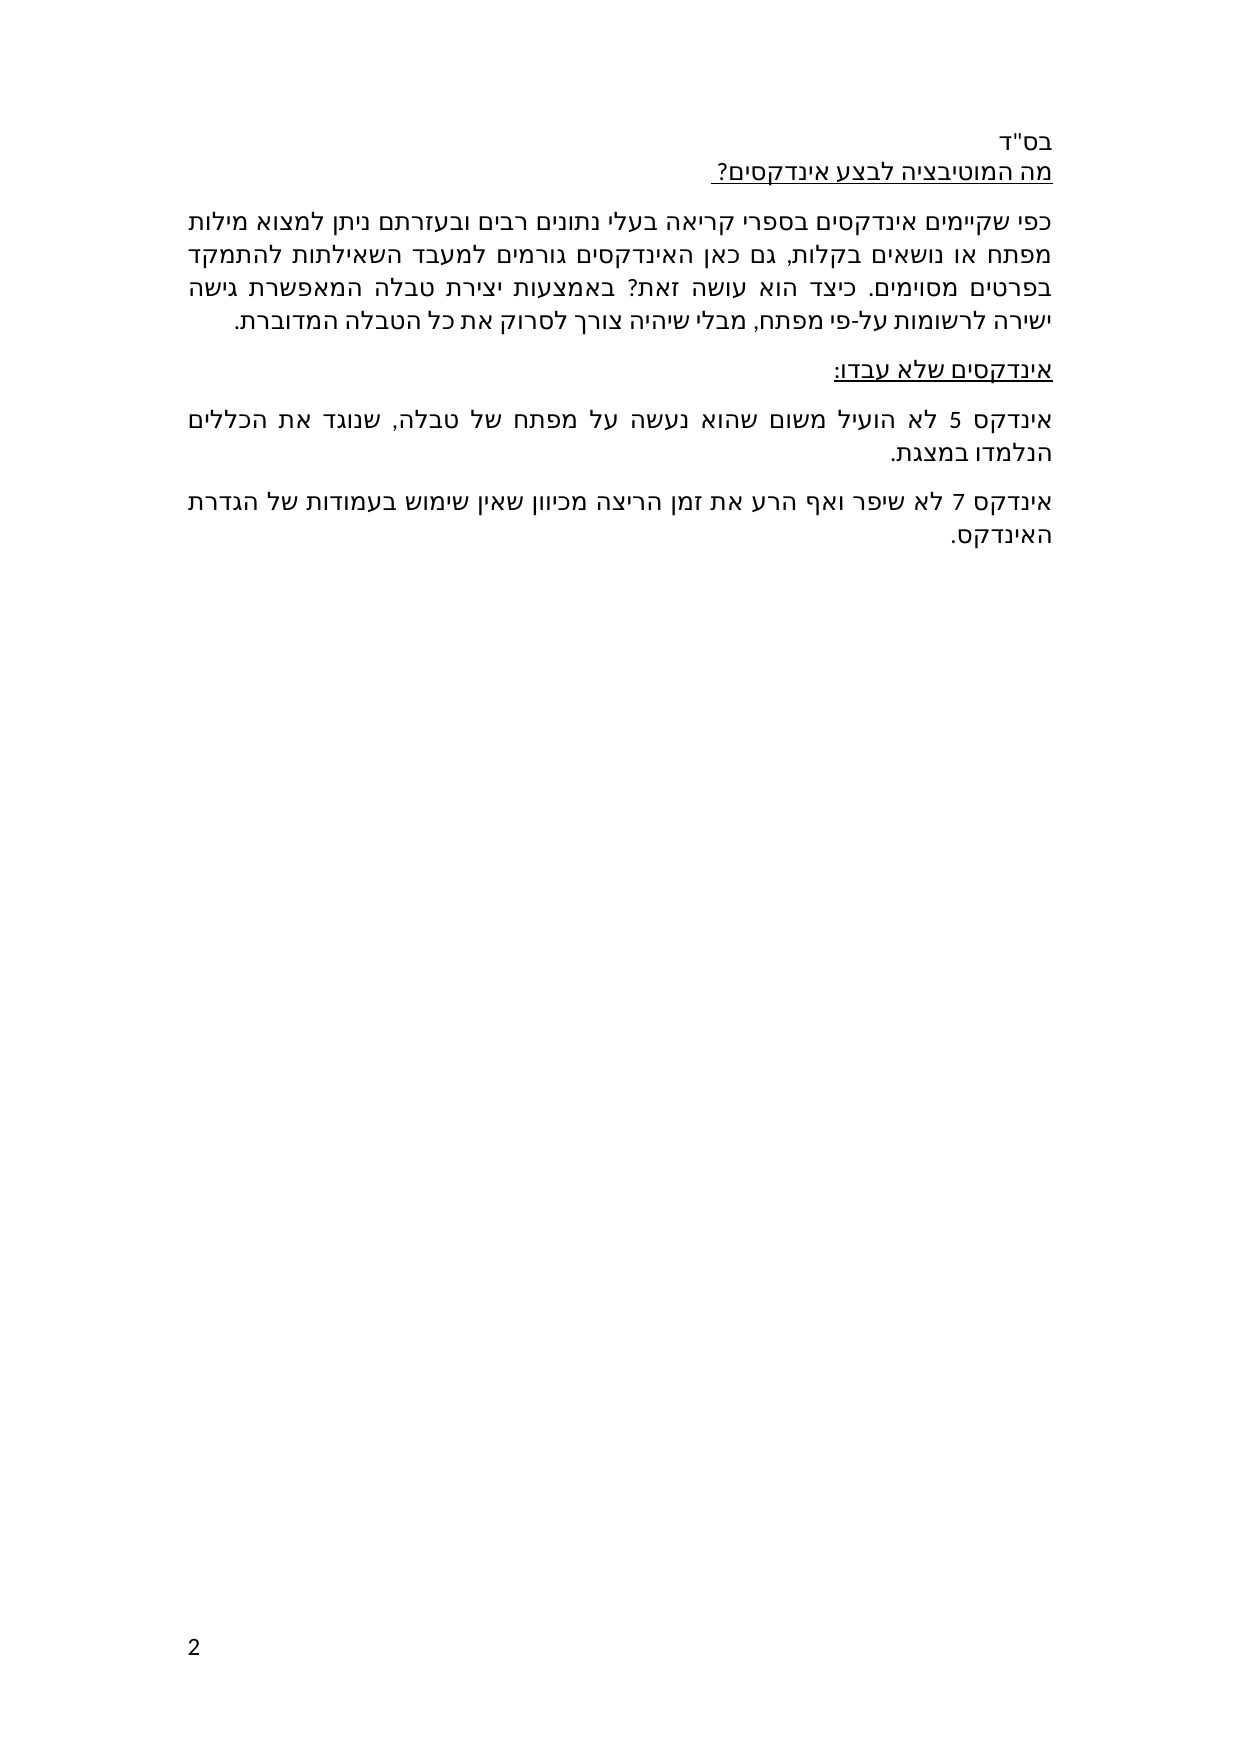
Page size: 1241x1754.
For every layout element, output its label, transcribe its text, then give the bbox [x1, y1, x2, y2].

subtitle אינדקסים שלא עבדו: [187, 354, 1053, 385]
text אינדקס 7 לא שיפר ואף הרע את זמן הריצה מכיוון שאין שימוש בעמודות של הגדרת האינדקס. [187, 487, 1053, 550]
text מה המוטיבציה לבצע אינדקסים? [187, 157, 1053, 187]
text כפי שקיימים אינדקסים בספרי קריאה בעלי נתונים רבים ובעזרתם ניתן למצוא מילות מפתח או נושאים בקלות, גם כאן האינדקסים גורמים למעבד השאילתות להתמקד בפרטים מסוימים. כיצד הוא עושה זאת? באמצעות יצירת טבלה המאפשרת גישה ישירה לרשומות על-פי מפתח, מבלי שיהיה צורך לסרוק את כל הטבלה המדוברת. [187, 206, 1053, 335]
text אינדקס 5 לא הועיל משום שהוא נעשה על מפתח של טבלה, שנוגד את הכללים הנלמדו במצגת. [187, 404, 1053, 467]
